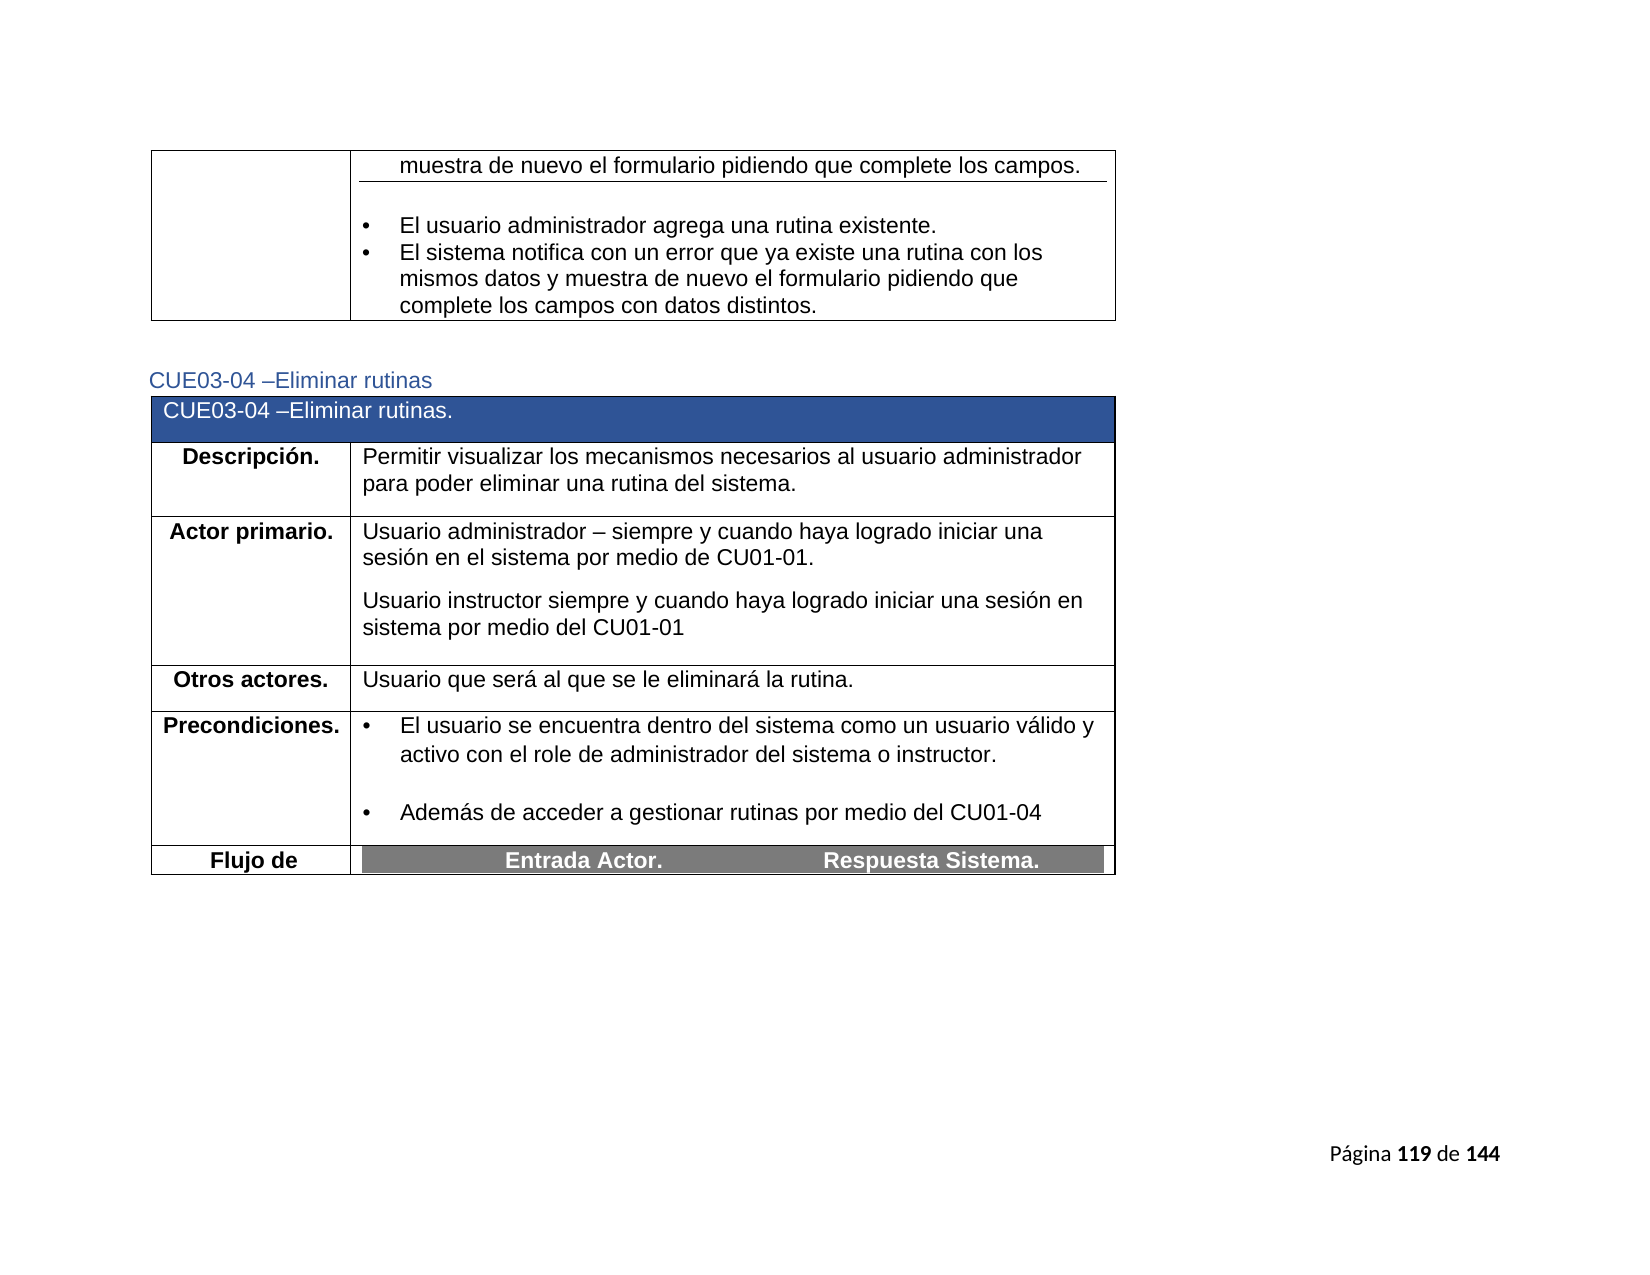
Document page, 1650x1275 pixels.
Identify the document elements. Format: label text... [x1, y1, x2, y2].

table_header CUE03-04 –Eliminar rutinas. [152, 397, 1114, 442]
table_cell Actor primario. [152, 517, 350, 664]
table_cell Descripción. [152, 443, 350, 516]
table_cell Entrada Actor. Respuesta Sistema. [362, 846, 1104, 873]
table_cell Flujo de Eventos. [152, 846, 350, 873]
table_cell [1104, 846, 1114, 873]
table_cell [351, 151, 1115, 319]
table_cell El usuario se encuentra dentro del sistema como un usuario válido y activo con el role de administrador del sistema o instructor. Además de acceder a gestionar rutinas por medio del CU01-04 [351, 712, 1114, 845]
text CUE03-04 –Eliminar rutinas [148, 367, 1500, 393]
table_cell Usuario que será al que se le eliminará la rutina. [351, 666, 1114, 711]
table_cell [152, 151, 350, 319]
table_cell [351, 846, 362, 873]
table_cell Permitir visualizar los mecanismos necesarios al usuario administrador para poder eliminar una rutina del sistema. [351, 443, 1114, 516]
table_cell Usuario administrador – siempre y cuando haya logrado iniciar una sesión en el sistema por medio de CU01-01. Usuario instructor siempre y cuando haya logrado iniciar una sesión en sistema por medio del CU01-01 [351, 517, 1114, 664]
table_cell Otros actores. [152, 666, 350, 711]
table_cell Precondiciones. [152, 712, 350, 845]
